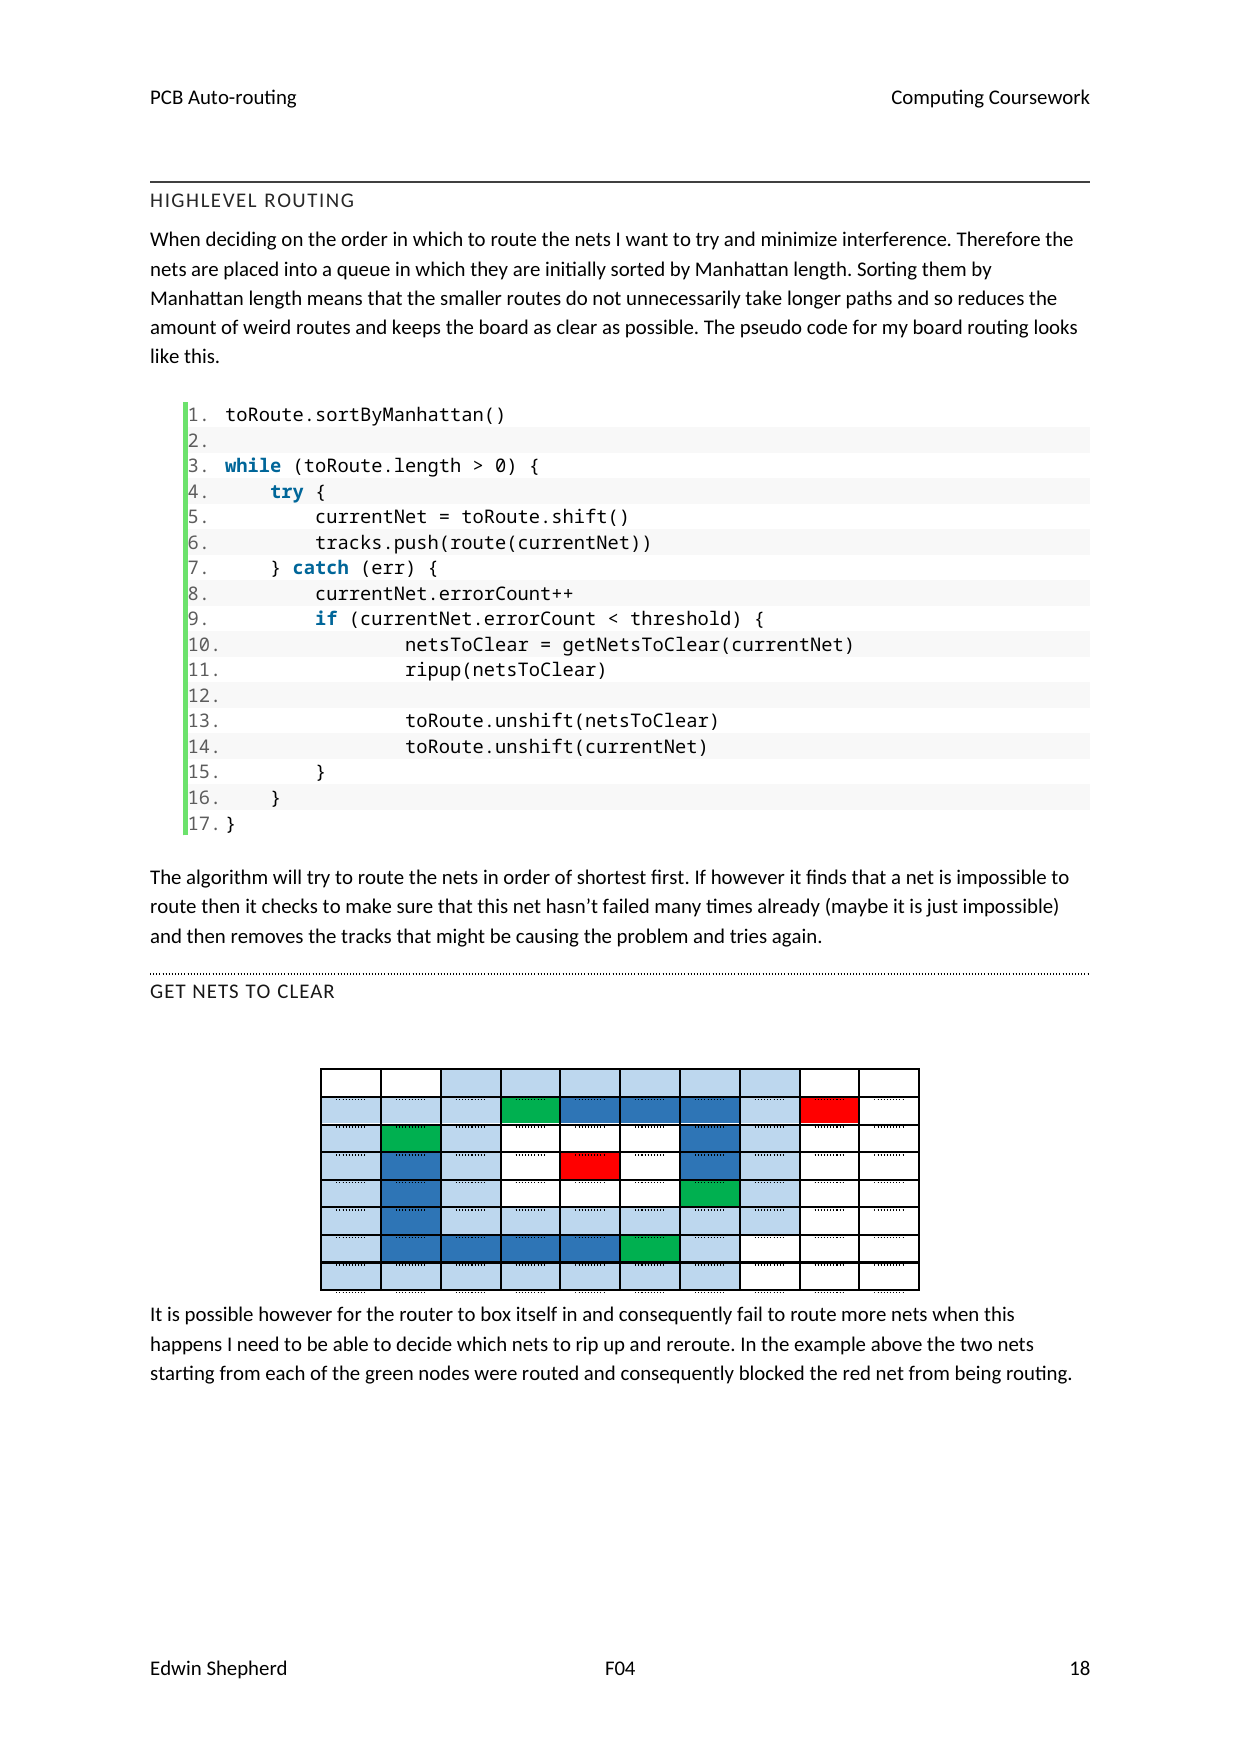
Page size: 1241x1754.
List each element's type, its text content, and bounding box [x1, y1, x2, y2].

table_cell [801, 1153, 858, 1179]
table_cell [621, 1098, 679, 1123]
table_cell [382, 1236, 440, 1261]
table_cell [860, 1098, 918, 1123]
table_cell [741, 1181, 799, 1206]
table_cell [382, 1264, 440, 1289]
list currentNet.errorCount++ [188, 580, 1090, 606]
table_cell [741, 1126, 799, 1151]
list toRoute.unshift(currentNet) [188, 733, 1090, 759]
list currentNet = toRoute.shift() [188, 504, 1090, 529]
table_header [621, 1070, 679, 1096]
table_cell [741, 1153, 799, 1179]
text It is possible however for the router to box itself in and consequently fail to route more nets when this happens I need to be able to decide which nets to rip up and reroute. In the example above the two nets starting from each of the green nodes were routed and consequently blocked the red net from being routing. [150, 1302, 1090, 1385]
table_cell [322, 1181, 380, 1206]
list } catch (err) { [188, 555, 1090, 580]
table_cell [801, 1264, 858, 1289]
list toRoute.sortByManhattan() [188, 402, 1090, 427]
table_cell [681, 1153, 739, 1179]
table_cell [561, 1126, 619, 1151]
list try { [188, 478, 1090, 504]
table_cell [382, 1126, 440, 1151]
list toRoute.unshift(netsToClear) [188, 708, 1090, 733]
table_cell [442, 1181, 500, 1206]
table_cell [741, 1236, 799, 1261]
table_header [561, 1070, 619, 1096]
subtitle Get nets To Clear [150, 973, 1090, 1004]
table_cell [382, 1181, 440, 1206]
table_cell [561, 1181, 619, 1206]
table_cell [801, 1126, 858, 1151]
text The algorithm will try to route the nets in order of shortest first. If however it finds that a net is impossible to route then it checks to make sure that this net hasn’t failed many times already (maybe it is just impossible) and then removes the tracks that might be causing the problem and tries again. [150, 864, 1090, 948]
table_cell [502, 1153, 559, 1179]
table_header [322, 1070, 380, 1096]
table_header [442, 1070, 500, 1096]
list if (currentNet.errorCount < threshold) { [188, 606, 1090, 631]
table_cell [502, 1126, 559, 1151]
table_cell [741, 1208, 799, 1234]
list } [188, 810, 1090, 835]
table_cell [322, 1126, 380, 1151]
table_cell [681, 1126, 739, 1151]
table_cell [741, 1098, 799, 1123]
list while (toRoute.length > 0) { [188, 453, 1090, 478]
table_cell [442, 1236, 500, 1261]
table_cell [502, 1264, 559, 1289]
table_cell [561, 1208, 619, 1234]
table_cell [382, 1153, 440, 1179]
table_cell [322, 1236, 380, 1261]
table_cell [561, 1153, 619, 1179]
table_cell [860, 1236, 918, 1261]
table_cell [741, 1264, 799, 1289]
list } [188, 784, 1090, 810]
table_cell [322, 1208, 380, 1234]
table_cell [621, 1236, 679, 1261]
table_cell [801, 1236, 858, 1261]
table_cell [502, 1236, 559, 1261]
table_cell [860, 1208, 918, 1234]
list } [188, 759, 1090, 784]
table_cell [801, 1098, 858, 1123]
table_cell [681, 1264, 739, 1289]
table_cell [621, 1264, 679, 1289]
table_header [801, 1070, 858, 1096]
table_cell [561, 1236, 619, 1261]
table_cell [502, 1181, 559, 1206]
list netsToClear = getNetsToClear(currentNet) [188, 631, 1090, 657]
subtitle Highlevel Routing [150, 183, 1090, 212]
table_cell [442, 1264, 500, 1289]
table_cell [382, 1208, 440, 1234]
table_cell [860, 1181, 918, 1206]
table_cell [801, 1181, 858, 1206]
table_header [741, 1070, 799, 1096]
text When deciding on the order in which to route the nets I want to try and minimize interference. Therefore the nets are placed into a queue in which they are initially sorted by Manhattan length. Sorting them by Manhattan length means that the smaller routes do not unnecessarily take longer paths and so reduces the amount of weird routes and keeps the board as clear as possible. The pseudo code for my board routing looks like this. [150, 227, 1090, 369]
table_cell [442, 1153, 500, 1179]
table_cell [801, 1208, 858, 1234]
list tracks.push(route(currentNet)) [188, 529, 1090, 555]
table_header [502, 1070, 559, 1096]
table_cell [442, 1208, 500, 1234]
table_cell [681, 1208, 739, 1234]
list ripup(netsToClear) [188, 657, 1090, 682]
table_cell [621, 1181, 679, 1206]
table_cell [860, 1126, 918, 1151]
table_cell [561, 1098, 619, 1123]
table_cell [502, 1098, 559, 1123]
table_cell [561, 1264, 619, 1289]
table_cell [442, 1098, 500, 1123]
table_cell [382, 1098, 440, 1123]
table_cell [322, 1153, 380, 1179]
table_cell [442, 1126, 500, 1151]
table_cell [502, 1208, 559, 1234]
table_cell [322, 1264, 380, 1289]
table_cell [860, 1264, 918, 1289]
table_cell [681, 1181, 739, 1206]
table_cell [681, 1236, 739, 1261]
table_header [681, 1070, 739, 1096]
table_cell [621, 1126, 679, 1151]
table_cell [860, 1153, 918, 1179]
table_cell [681, 1098, 739, 1123]
table_header [382, 1070, 440, 1096]
table_header [860, 1070, 918, 1096]
table_cell [322, 1098, 380, 1123]
table_cell [621, 1208, 679, 1234]
table_cell [621, 1153, 679, 1179]
